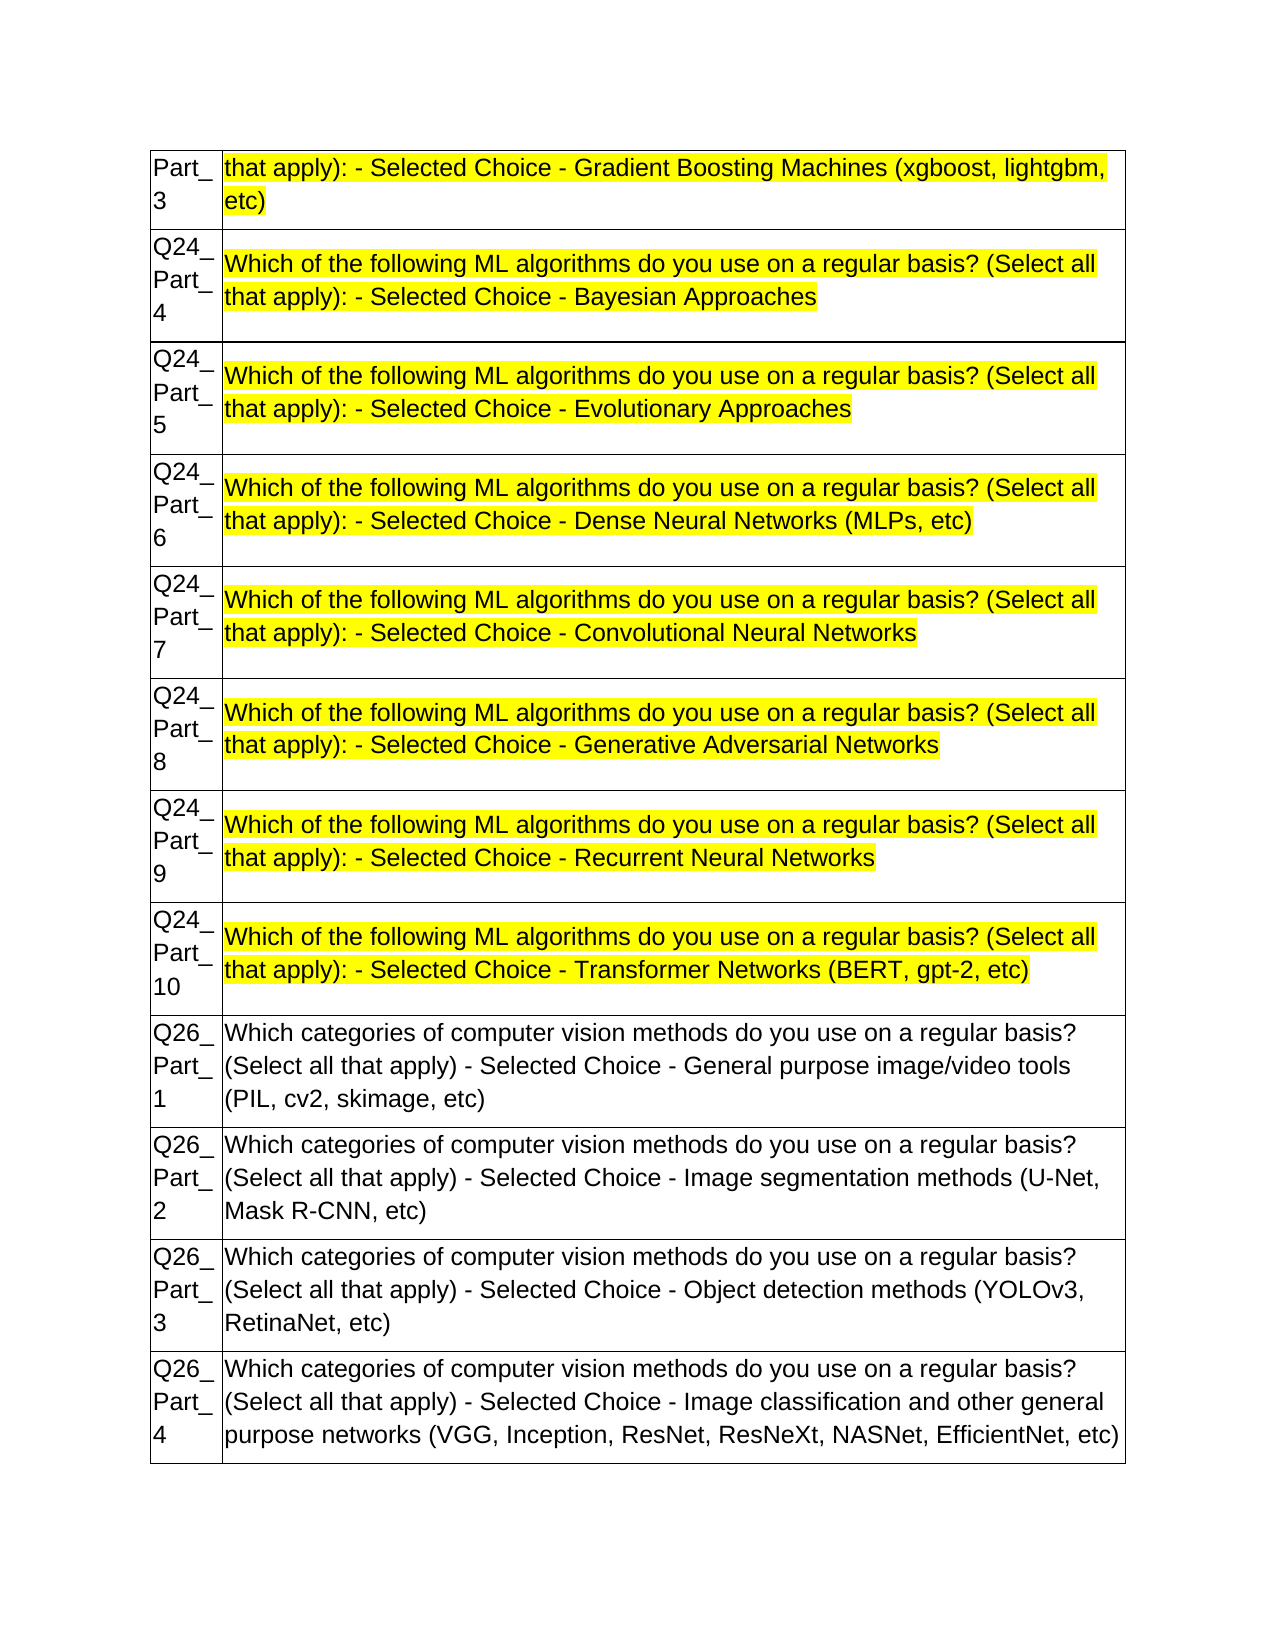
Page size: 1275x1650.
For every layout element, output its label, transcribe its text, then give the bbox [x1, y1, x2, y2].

table_cell Q24_Part_6 [151, 455, 222, 566]
table_cell Q24_Part_7 [151, 567, 222, 678]
table_cell Q24_Part_3 [151, 151, 222, 229]
table_cell Q26_Part_2 [151, 1128, 222, 1239]
table_cell Which of the following ML algorithms do you use on a regular basis? (Select all that apply): - Selected Choice - Evolutionary Approaches [223, 343, 1125, 453]
table_cell Q24_Part_9 [151, 791, 222, 902]
table_cell Which categories of computer vision methods do you use on a regular basis? (Select all that apply) - Selected Choice - Image classification and other general purpose networks (VGG, Inception, ResNet, ResNeXt, NASNet, EfficientNet, etc) [223, 1352, 1125, 1463]
table_cell Which categories of computer vision methods do you use on a regular basis? (Select all that apply) - Selected Choice - Object detection methods (YOLOv3, RetinaNet, etc) [223, 1240, 1125, 1351]
table_cell Which of the following ML algorithms do you use on a regular basis? (Select all that apply): - Selected Choice - Bayesian Approaches [223, 230, 1125, 341]
table_cell Q26_Part_4 [151, 1352, 222, 1463]
table_cell Which categories of computer vision methods do you use on a regular basis? (Select all that apply) - Selected Choice - Image segmentation methods (U-Net, Mask R-CNN, etc) [223, 1128, 1125, 1239]
table_cell Which of the following ML algorithms do you use on a regular basis? (Select all that apply): - Selected Choice - Generative Adversarial Networks [223, 679, 1125, 790]
table_cell Q24_Part_5 [151, 343, 222, 453]
table_cell Which of the following ML algorithms do you use on a regular basis? (Select all that apply): - Selected Choice - Convolutional Neural Networks [223, 567, 1125, 678]
table_cell Q24_Part_8 [151, 679, 222, 790]
table_cell Which of the following ML algorithms do you use on a regular basis? (Select all that apply): - Selected Choice - Dense Neural Networks (MLPs, etc) [223, 455, 1125, 566]
table_cell Which categories of computer vision methods do you use on a regular basis? (Select all that apply) - Selected Choice - General purpose image/video tools (PIL, cv2, skimage, etc) [223, 1016, 1125, 1127]
table_cell Q24_Part_10 [151, 903, 222, 1014]
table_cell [223, 151, 1125, 229]
table_cell Q26_Part_3 [151, 1240, 222, 1351]
table_cell Which of the following ML algorithms do you use on a regular basis? (Select all that apply): - Selected Choice - Recurrent Neural Networks [223, 791, 1125, 902]
table_cell Q26_Part_1 [151, 1016, 222, 1127]
table_cell Which of the following ML algorithms do you use on a regular basis? (Select all that apply): - Selected Choice - Transformer Networks (BERT, gpt-2, etc) [223, 903, 1125, 1014]
table_cell Q24_Part_4 [151, 230, 222, 341]
